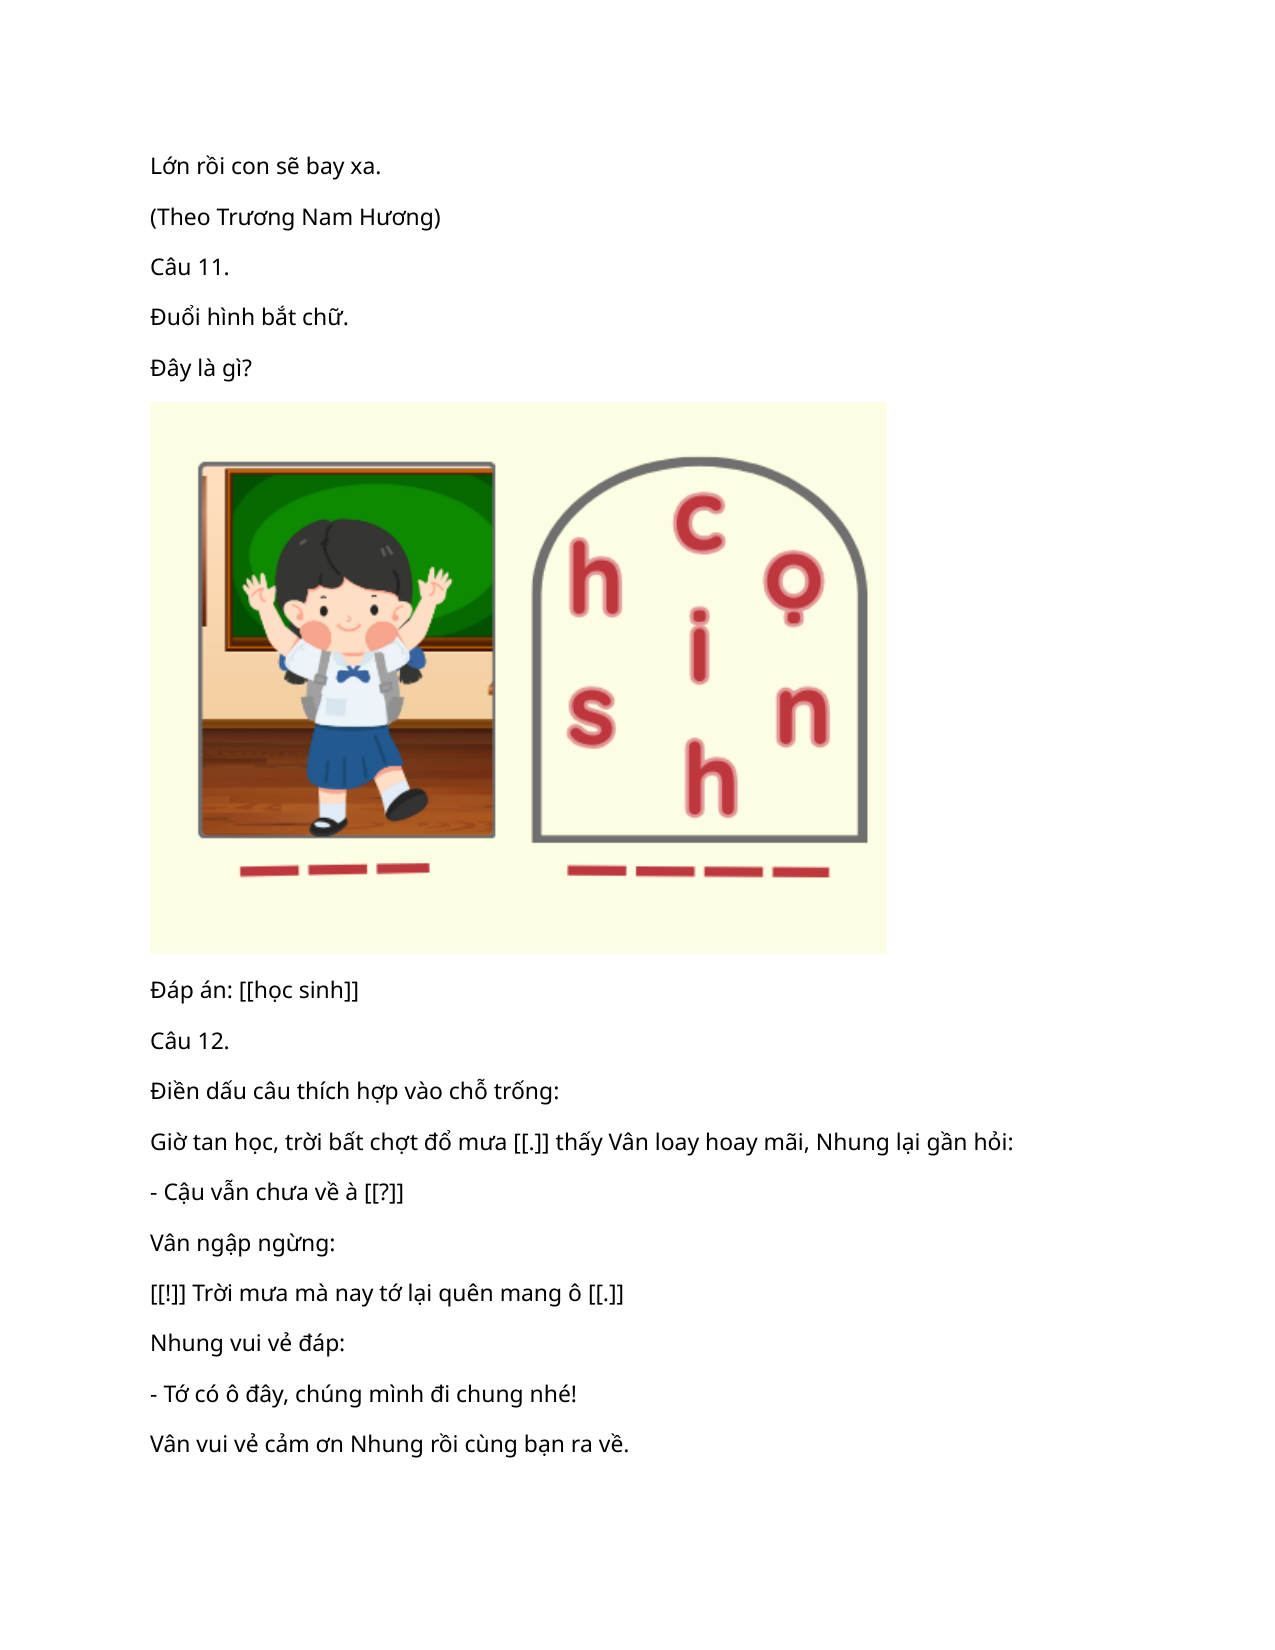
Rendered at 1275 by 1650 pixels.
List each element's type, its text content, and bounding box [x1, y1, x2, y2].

text Đây là gì? [150, 352, 1125, 383]
text Lớn rồi con sẽ bay xa. [150, 150, 1125, 181]
text [[!]] Trời mưa mà nay tớ lại quên mang ô [[.]] [150, 1277, 1125, 1308]
text - Tớ có ô đây, chúng mình đi chung nhé! [150, 1378, 1125, 1409]
text Nhung vui vẻ đáp: [150, 1327, 1125, 1358]
text Câu 11. [150, 251, 1125, 282]
text Câu 12. [150, 1025, 1125, 1056]
text Đuổi hình bắt chữ. [150, 301, 1125, 332]
text Đáp án: [[học sinh]] [150, 974, 1125, 1006]
text Vân vui vẻ cảm ơn Nhung rồi cùng bạn ra về. [150, 1428, 1125, 1459]
text - Cậu vẫn chưa về à [[?]] [150, 1176, 1125, 1207]
picture [150, 402, 888, 956]
text Vân ngập ngừng: [150, 1226, 1125, 1258]
text Điền dấu câu thích hợp vào chỗ trống: [150, 1075, 1125, 1106]
text (Theo Trương Nam Hương) [150, 200, 1125, 232]
text Giờ tan học, trời bất chợt đổ mưa [[.]] thấy Vân loay hoay mãi, Nhung lại gần hỏi: [150, 1126, 1125, 1157]
